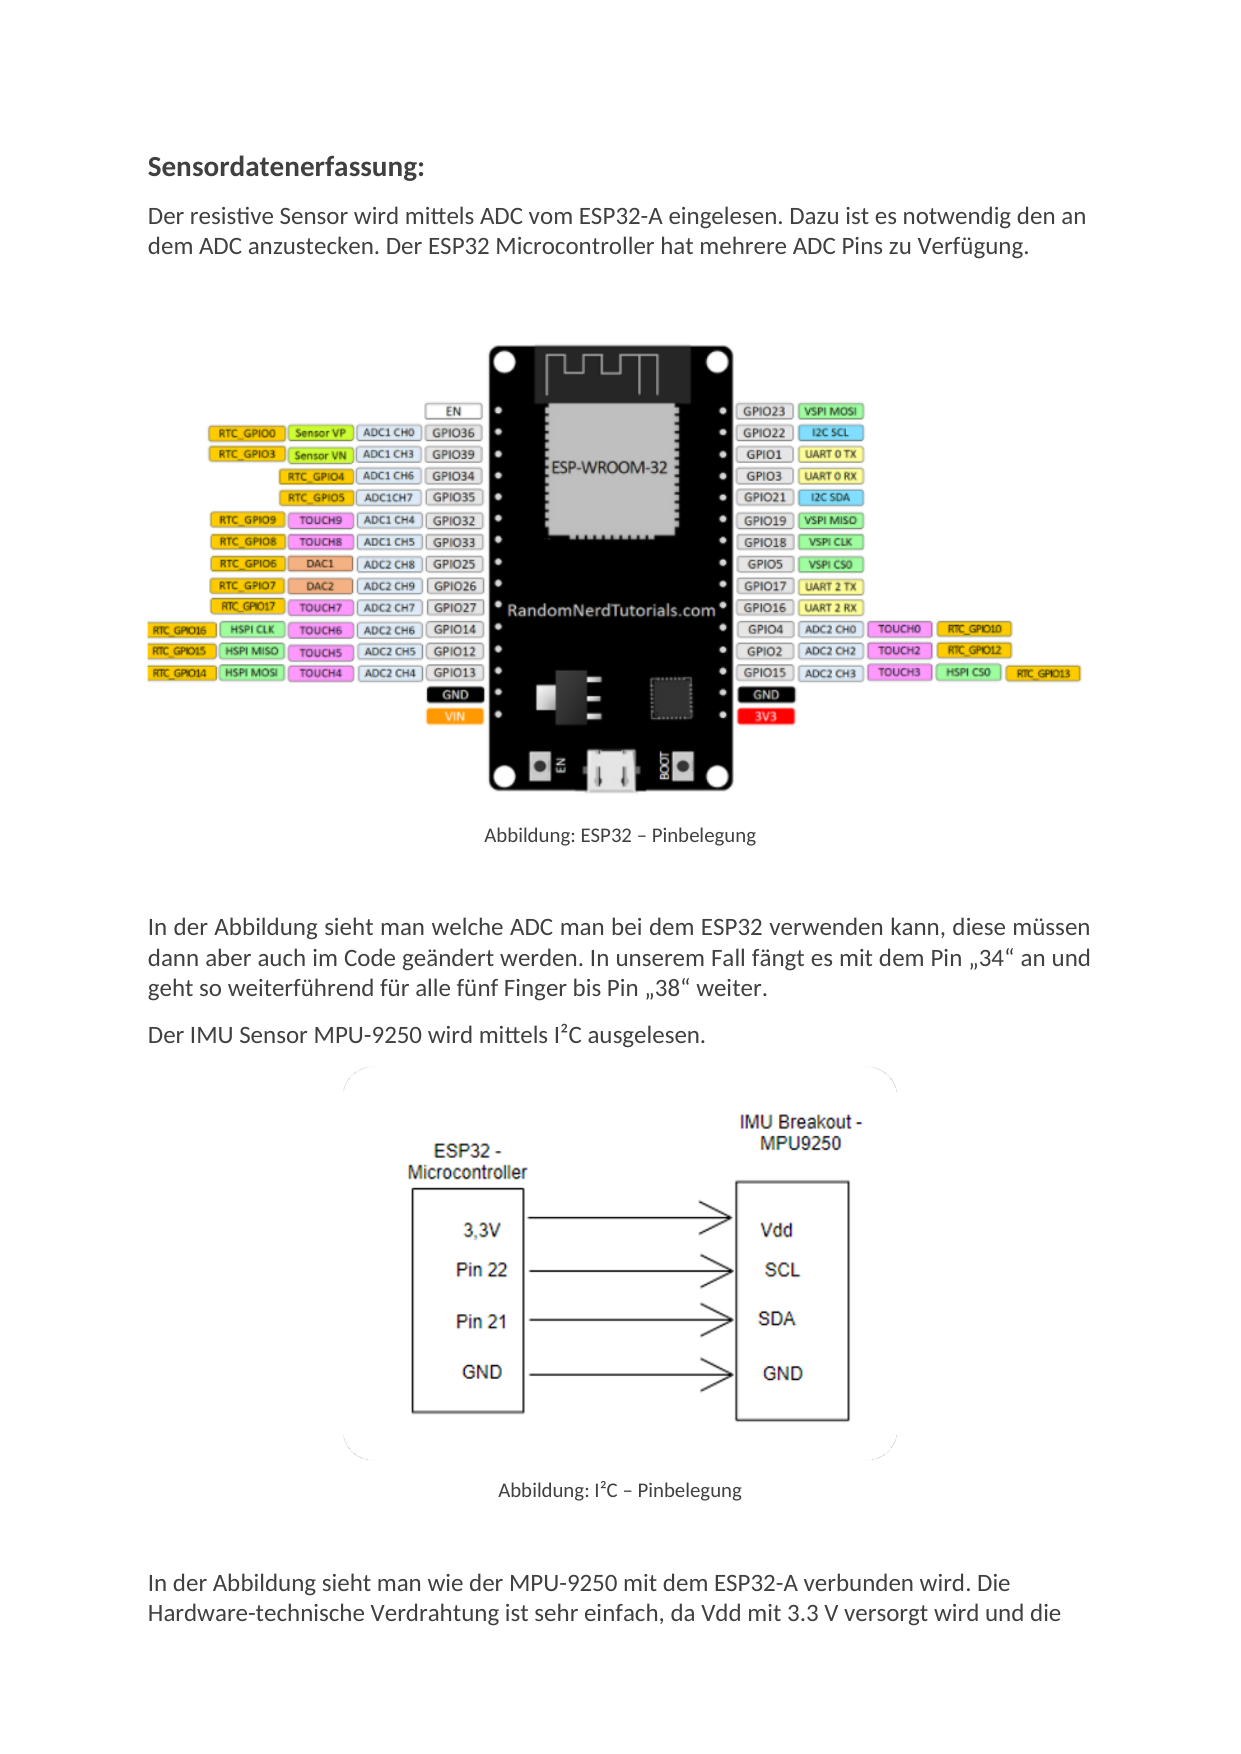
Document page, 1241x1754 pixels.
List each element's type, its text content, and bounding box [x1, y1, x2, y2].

text In der Abbildung sieht man welche ADC man bei dem ESP32 verwenden kann, diese müssen dann aber auch im Code geändert werden. In unserem Fall fängt es mit dem Pin „34“ an und geht so weiterführend für alle fünf Finger bis Pin „38“ weiter. [148, 911, 1093, 1003]
text Sensordatenerfassung: [148, 148, 1093, 183]
text Der IMU Sensor MPU-9250 wird mittels I²C ausgelesen. [148, 1020, 1093, 1050]
text Der resistive Sensor wird mittels ADC vom ESP32-A eingelesen. Dazu ist es notwendig den an dem ADC anzustecken. Der ESP32 Microcontroller hat mehrere ADC Pins zu Verfügung. [148, 200, 1093, 261]
picture [342, 1066, 898, 1461]
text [148, 1567, 1093, 1628]
text Abbildung: I²C – Pinbelegung [148, 1478, 1093, 1503]
text Abbildung: ESP32 – Pinbelegung [148, 822, 1093, 848]
picture [147, 324, 1093, 806]
